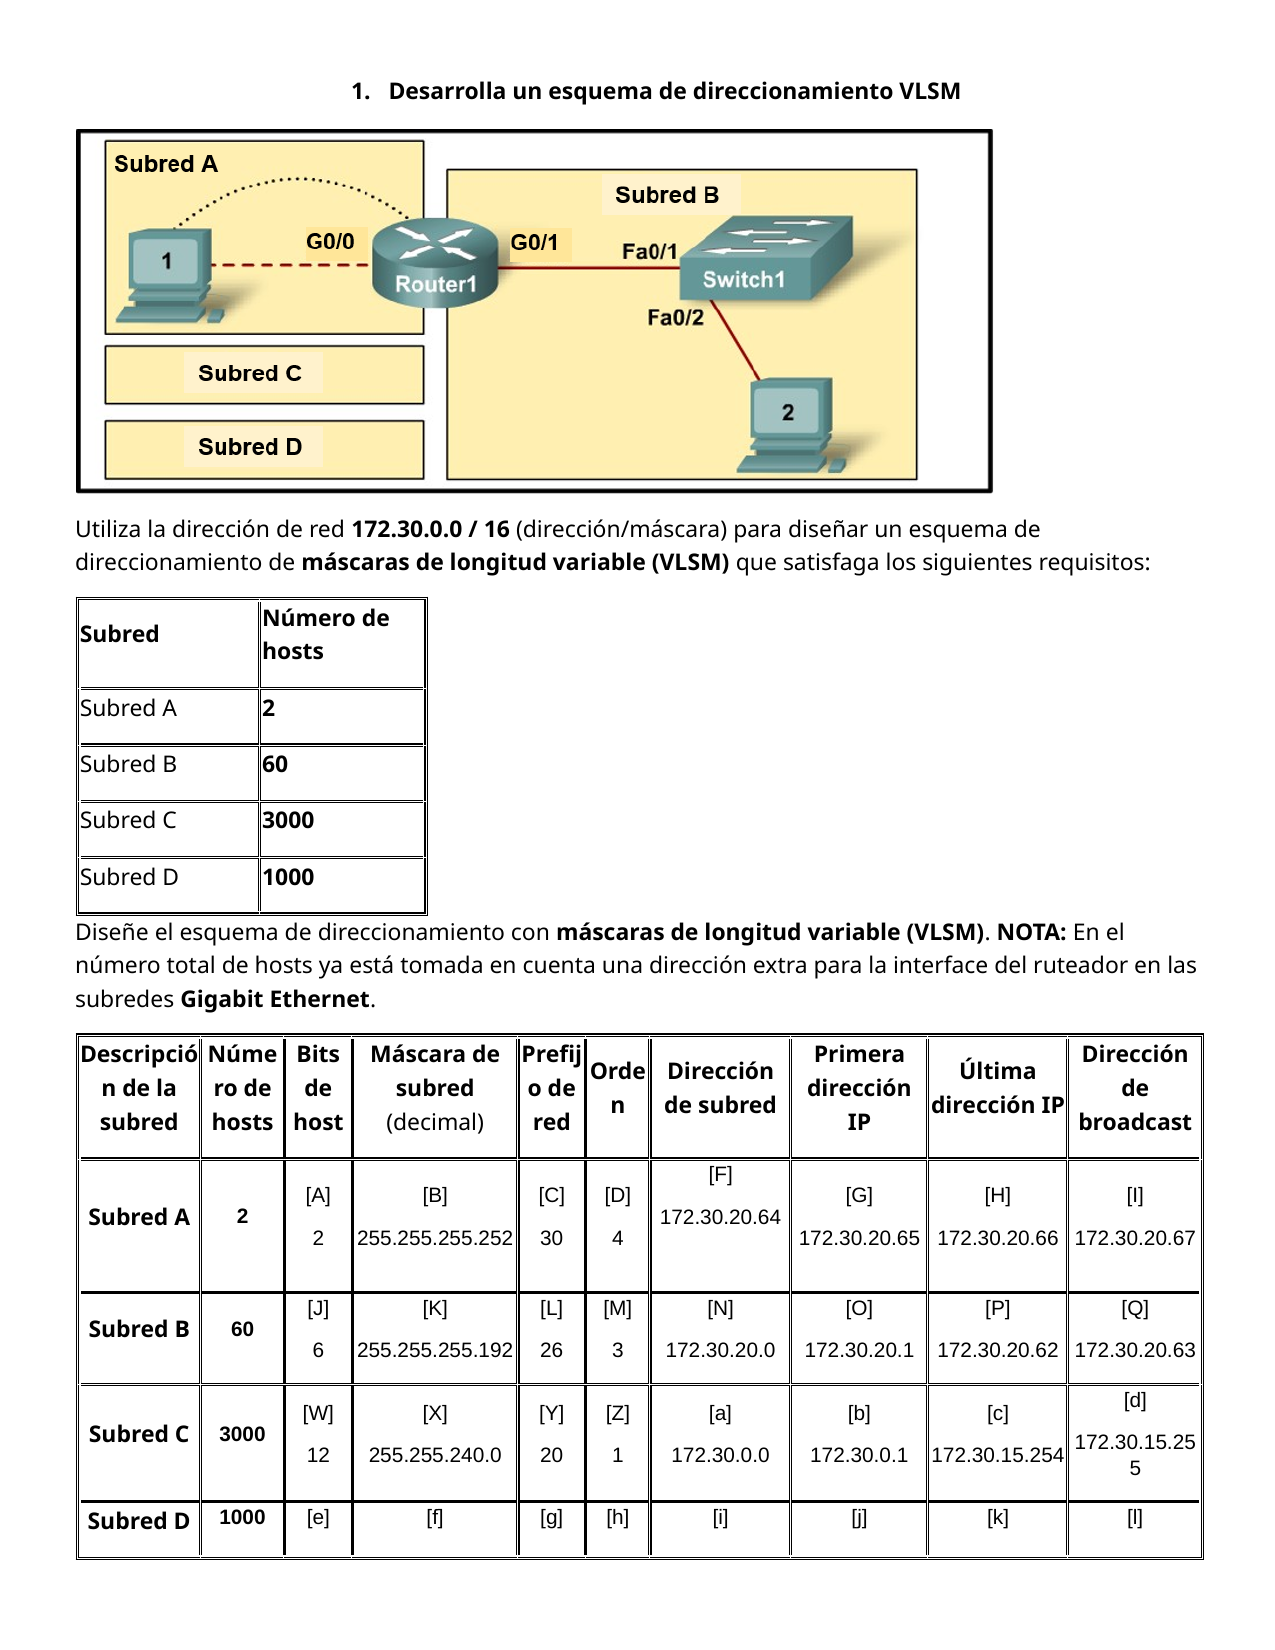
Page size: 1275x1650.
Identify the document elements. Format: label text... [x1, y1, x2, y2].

table_cell [Z] 1 [587, 1386, 648, 1500]
table_cell [I] 172.30.20.67 [1069, 1157, 1201, 1291]
table_cell [h] 2 [585, 1500, 650, 1556]
list Desarrolla un esquema de direccionamiento VLSM [112, 75, 1200, 106]
table_cell [g] 22 [518, 1503, 585, 1556]
table_cell Subred C [77, 1383, 201, 1500]
table_header Dirección de broadcast [1068, 1037, 1201, 1157]
table_cell [d] 172.30.15.255 [1068, 1383, 1202, 1500]
table_cell [J] 6 [286, 1294, 351, 1383]
table_cell 2 [260, 687, 426, 743]
table_cell [G] 172.30.20.65 [792, 1161, 926, 1291]
table_cell [B] 255.255.255.252 [354, 1161, 516, 1291]
table_cell [N] 172.30.20.0 [652, 1294, 789, 1383]
table_header Última dirección IP [928, 1037, 1068, 1157]
table_header Dirección de subred [650, 1037, 791, 1157]
table_cell 60 [261, 743, 425, 799]
text Utiliza la dirección de red 172.30.0.0 / 16 (dirección/máscara) para diseñar un esquema de direccionamiento de máscaras de longitud variable (VLSM) que satisfaga los siguientes requisitos: [75, 512, 1200, 577]
table_cell Subred D [77, 856, 259, 912]
table_cell [L] 26 [520, 1294, 584, 1383]
table_cell [A] 2 [286, 1161, 351, 1291]
table_cell Subred C [79, 800, 258, 856]
table_cell Subred D [79, 1500, 201, 1556]
table_header Descripción de la subred [79, 1037, 201, 1157]
table_header Máscara de subred (decimal) [352, 1035, 518, 1157]
table_cell [a] 172.30.0.0 [652, 1386, 789, 1500]
table_cell [Q] 172.30.20.63 [1069, 1291, 1201, 1383]
table_cell [F] 172.30.20.64 [652, 1161, 789, 1291]
table_cell 3000 [261, 800, 425, 856]
table_cell [W] 12 [286, 1386, 351, 1500]
table_header Primera dirección IP [791, 1037, 928, 1157]
text Diseñe el esquema de direccionamiento con máscaras de longitud variable (VLSM). NOTA: En el número total de hosts ya está tomada en cuenta una dirección extra para la interface del ruteador en las subredes Gigabit Ethernet. [75, 915, 1200, 1014]
table_cell 1000 [201, 1503, 284, 1556]
table_cell [Y] 20 [520, 1386, 584, 1500]
table_cell Subred A [77, 687, 259, 743]
table_cell [f] 255.255.252.0 [352, 1500, 518, 1556]
table_cell Subred B [79, 1291, 199, 1383]
table_cell [b] 172.30.0.1 [792, 1386, 926, 1500]
table_cell [l] 172.30.19.255 [1068, 1500, 1201, 1556]
table_cell [i] 172.30.16.0 [650, 1503, 791, 1556]
table_cell [C] 30 [520, 1161, 584, 1291]
table_header Número de hosts [260, 600, 424, 687]
table_cell [P] 172.30.20.62 [929, 1294, 1066, 1383]
table_header Bits de host [284, 1035, 352, 1157]
table_header Subred [79, 600, 259, 687]
table_cell [X] 255.255.240.0 [354, 1386, 516, 1500]
table_cell [H] 172.30.20.66 [929, 1161, 1066, 1291]
table_cell [K] 255.255.255.192 [354, 1294, 516, 1383]
table_cell [j] 172.30.16.1 [791, 1503, 928, 1556]
table_cell 60 [202, 1294, 283, 1383]
table_cell Subred A [79, 1157, 199, 1291]
table_cell [M] 3 [587, 1294, 648, 1383]
table_cell 3000 [202, 1386, 283, 1500]
table_cell Subred B [79, 743, 258, 799]
table_header Orden [585, 1035, 650, 1157]
table_cell [k] 172.30.19.254 [928, 1503, 1068, 1556]
table_cell [D] 4 [587, 1161, 648, 1291]
table_cell [O] 172.30.20.1 [792, 1294, 926, 1383]
table_cell 2 [202, 1161, 283, 1291]
picture [75, 125, 996, 494]
table_header Prefijo de red [518, 1037, 585, 1157]
table_cell 1000 [260, 856, 426, 912]
table_header Número de hosts [201, 1035, 284, 1157]
table_cell [c] 172.30.15.254 [929, 1386, 1066, 1500]
table_cell [e] 10 [284, 1503, 352, 1556]
